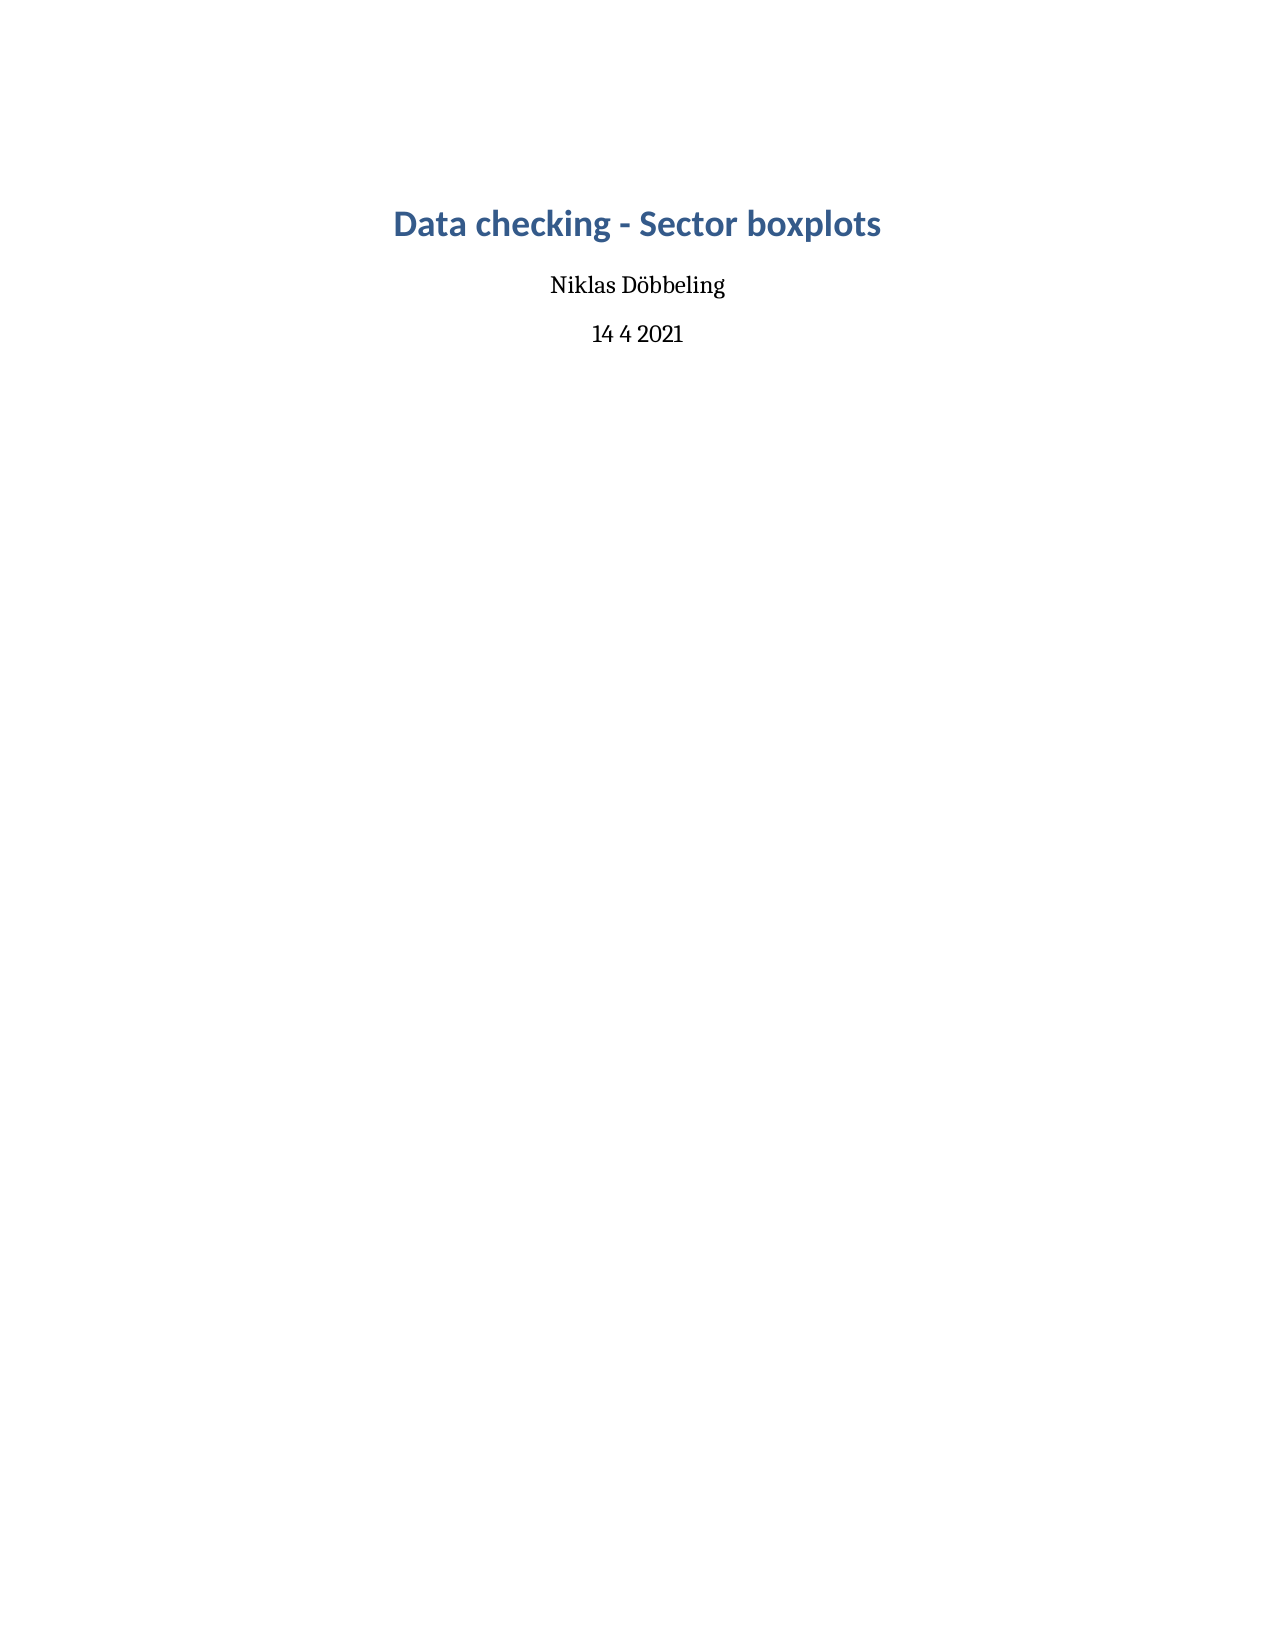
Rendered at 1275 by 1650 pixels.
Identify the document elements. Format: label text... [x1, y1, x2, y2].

text 14 4 2021 [150, 320, 1125, 349]
title Data checking - Sector boxplots [150, 200, 1125, 246]
text Niklas Döbbeling [150, 271, 1125, 299]
